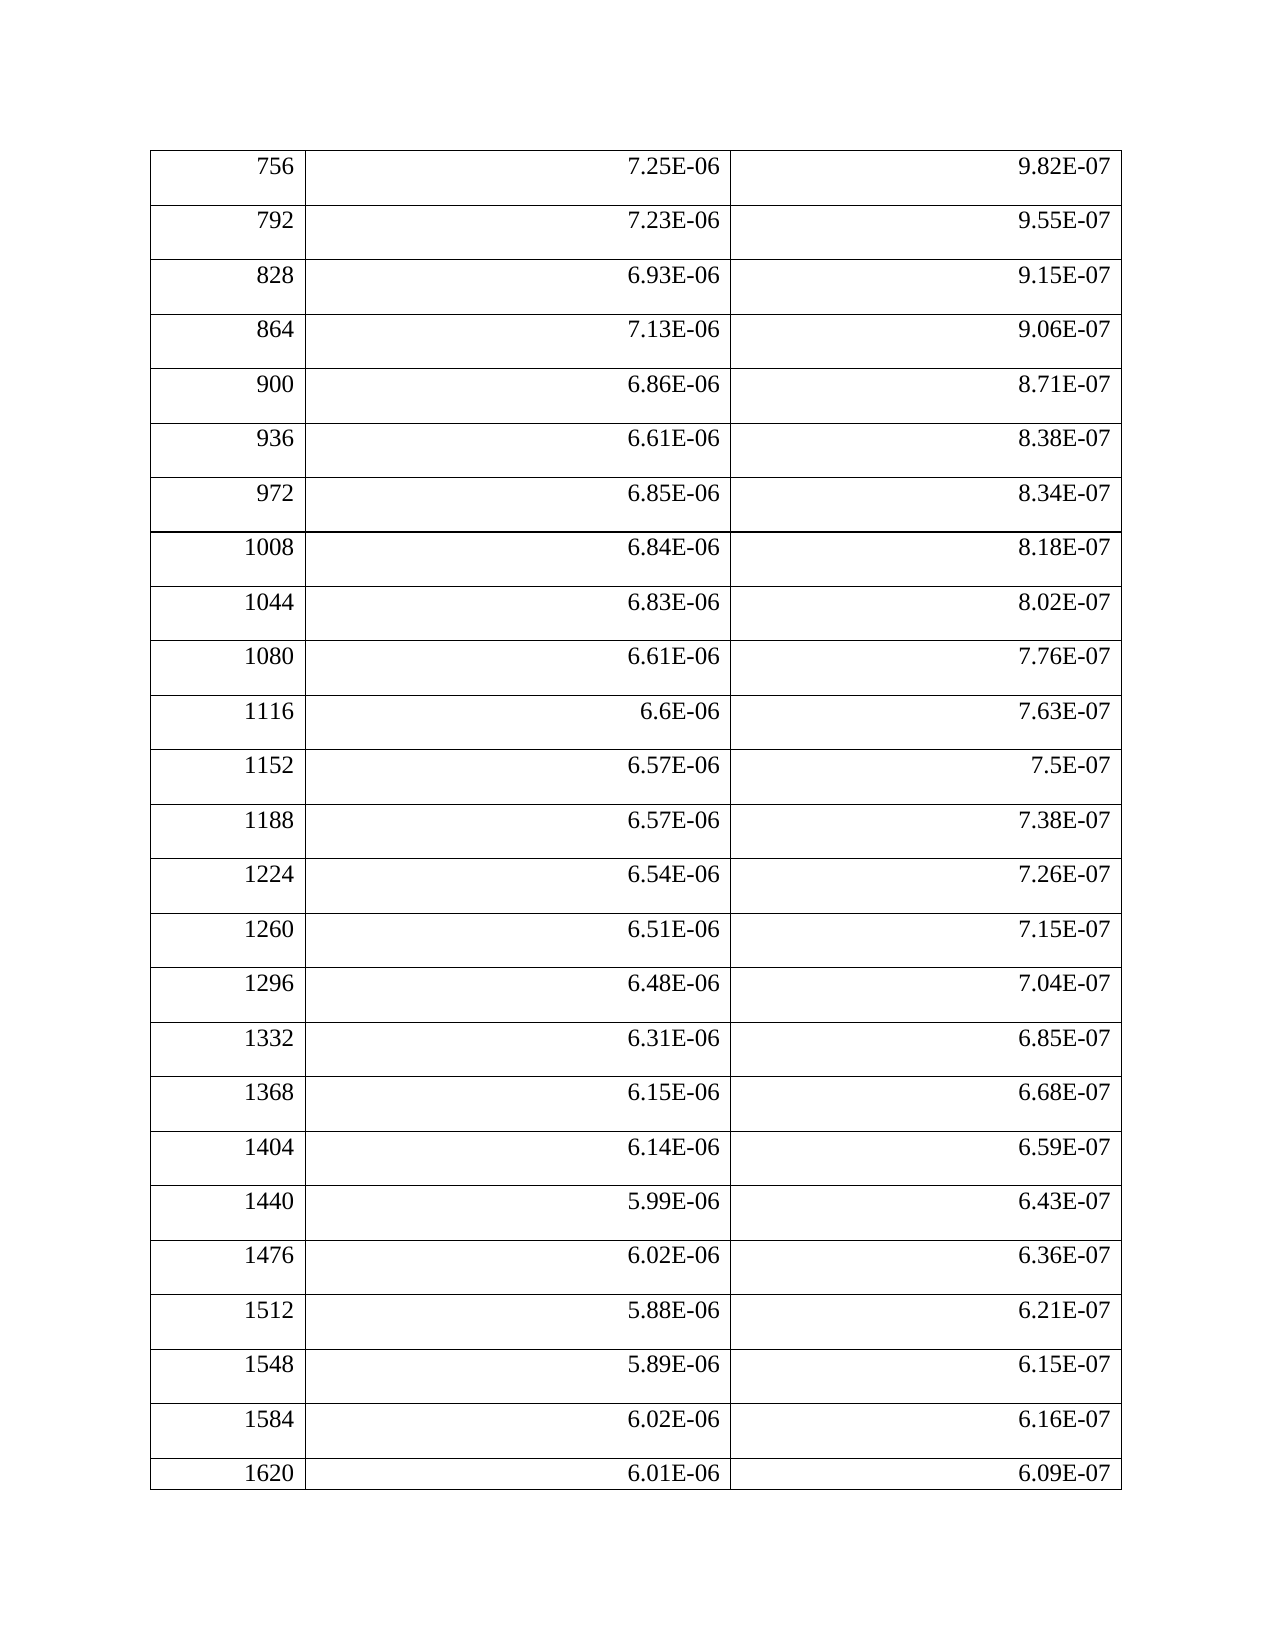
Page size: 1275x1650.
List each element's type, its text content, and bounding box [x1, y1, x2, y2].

table_cell 792 [151, 206, 305, 259]
table_cell 6.36E-07 [731, 1241, 1121, 1294]
table_cell 1188 [151, 805, 305, 858]
table_cell 6.61E-06 [306, 641, 730, 695]
table_cell 6.16E-07 [731, 1404, 1121, 1457]
table_cell 1404 [151, 1132, 305, 1185]
table_cell 1260 [151, 914, 305, 967]
table_cell 7.25E-06 [306, 151, 730, 204]
table_cell 1224 [151, 859, 305, 913]
table_cell 828 [151, 260, 305, 313]
table_cell 6.31E-06 [306, 1023, 730, 1076]
table_cell 1296 [151, 968, 305, 1022]
table_cell 6.57E-06 [306, 805, 730, 858]
table_cell 1080 [151, 641, 305, 695]
table_cell 6.02E-06 [306, 1241, 730, 1294]
table_cell 6.61E-06 [306, 424, 730, 477]
table_cell 972 [151, 478, 305, 531]
table_cell 6.57E-06 [306, 750, 730, 804]
table_cell 864 [151, 315, 305, 368]
table_cell 1368 [151, 1077, 305, 1131]
table_cell 9.15E-07 [731, 260, 1121, 313]
table_cell 1116 [151, 696, 305, 749]
table_cell 6.01E-06 [306, 1459, 730, 1489]
table_cell 7.04E-07 [731, 968, 1121, 1022]
table_cell 7.63E-07 [731, 696, 1121, 749]
table_cell 6.21E-07 [731, 1295, 1121, 1348]
table_cell 6.09E-07 [731, 1459, 1121, 1489]
table_cell 7.15E-07 [731, 914, 1121, 967]
table_cell 1152 [151, 750, 305, 804]
table_cell 6.93E-06 [306, 260, 730, 313]
table_cell 8.38E-07 [731, 424, 1121, 477]
table_cell 6.86E-06 [306, 369, 730, 422]
table_cell 1440 [151, 1186, 305, 1239]
table_cell 900 [151, 369, 305, 422]
table_cell 5.89E-06 [306, 1350, 730, 1403]
table_cell 1584 [151, 1404, 305, 1457]
table_cell 1548 [151, 1350, 305, 1403]
table_cell 6.59E-07 [731, 1132, 1121, 1185]
table_cell 7.13E-06 [306, 315, 730, 368]
table_cell 1332 [151, 1023, 305, 1076]
table_cell 6.43E-07 [731, 1186, 1121, 1239]
table_cell 6.14E-06 [306, 1132, 730, 1185]
table_cell 1008 [151, 533, 305, 586]
table_cell 6.83E-06 [306, 587, 730, 640]
table_cell 6.51E-06 [306, 914, 730, 967]
table_cell 9.55E-07 [731, 206, 1121, 259]
table_cell 8.71E-07 [731, 369, 1121, 422]
table_cell 7.76E-07 [731, 641, 1121, 695]
table_cell 1044 [151, 587, 305, 640]
table_cell 7.38E-07 [731, 805, 1121, 858]
table_cell 6.54E-06 [306, 859, 730, 913]
table_cell 1620 [151, 1459, 305, 1489]
table_cell 6.48E-06 [306, 968, 730, 1022]
table_cell 6.15E-06 [306, 1077, 730, 1131]
table_cell 5.88E-06 [306, 1295, 730, 1348]
table_cell 9.06E-07 [731, 315, 1121, 368]
table_cell 8.34E-07 [731, 478, 1121, 531]
table_cell 7.5E-07 [731, 750, 1121, 804]
table_cell 6.6E-06 [306, 696, 730, 749]
table_cell 8.18E-07 [731, 533, 1121, 586]
table_cell 936 [151, 424, 305, 477]
table_cell 5.99E-06 [306, 1186, 730, 1239]
table_cell 1512 [151, 1295, 305, 1348]
table_cell 6.15E-07 [731, 1350, 1121, 1403]
table_cell 8.02E-07 [731, 587, 1121, 640]
table_cell 9.82E-07 [731, 151, 1121, 204]
table_cell 6.85E-07 [731, 1023, 1121, 1076]
table_cell 6.02E-06 [306, 1404, 730, 1457]
table_cell 6.84E-06 [306, 533, 730, 586]
table_cell 6.85E-06 [306, 478, 730, 531]
table_cell 1476 [151, 1241, 305, 1294]
table_cell 756 [151, 151, 305, 204]
table_cell 7.23E-06 [306, 206, 730, 259]
table_cell 6.68E-07 [731, 1077, 1121, 1131]
table_cell 7.26E-07 [731, 859, 1121, 913]
